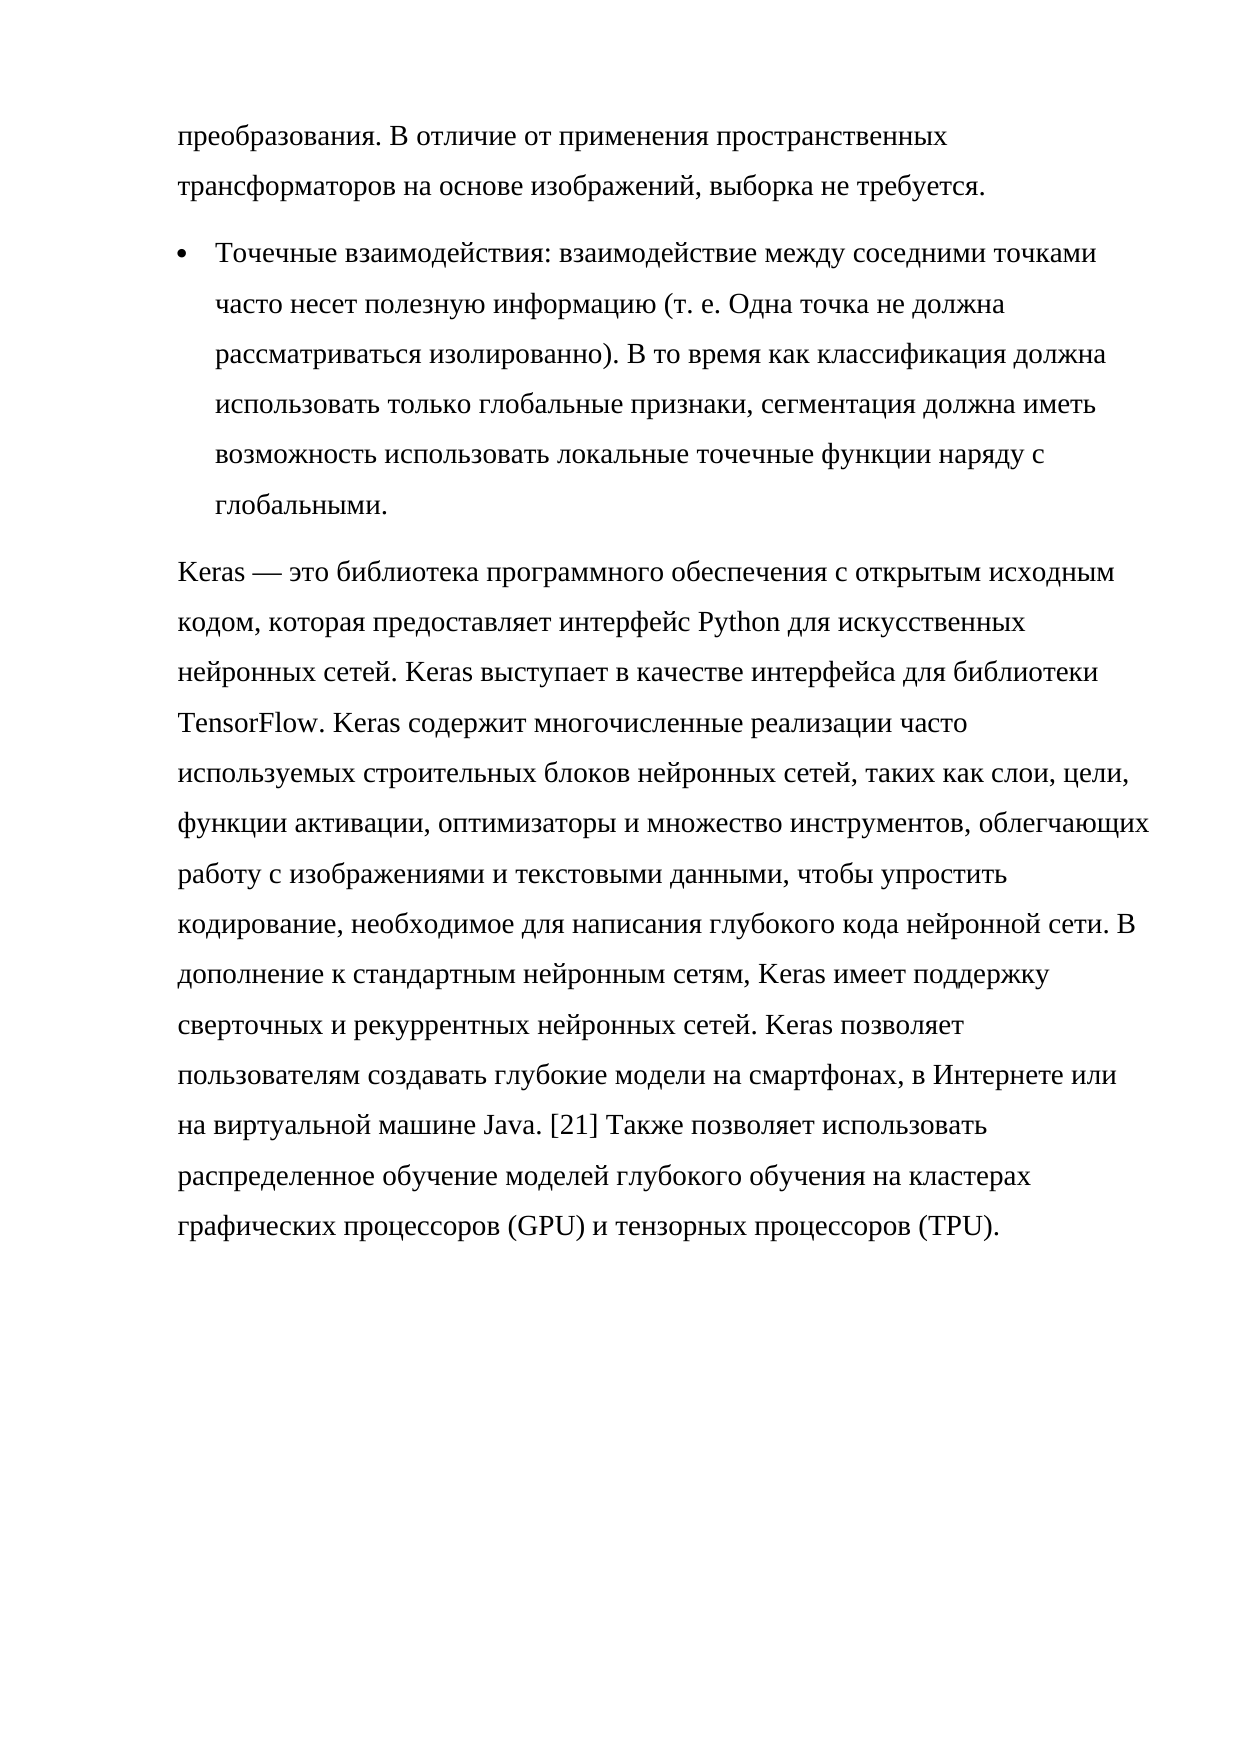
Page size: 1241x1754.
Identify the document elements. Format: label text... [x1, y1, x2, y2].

text Keras — это библиотека программного обеспечения с открытым исходным кодом, которая предоставляет интерфейс Python для искусственных нейронных сетей. Keras выступает в качестве интерфейса для библиотеки TensorFlow. Keras содержит многочисленные реализации часто используемых строительных блоков нейронных сетей, таких как слои, цели, функции активации, оптимизаторы и множество инструментов, облегчающих работу с изображениями и текстовыми данными, чтобы упростить кодирование, необходимое для написания глубокого кода нейронной сети. В дополнение к стандартным нейронным сетям, Keras имеет поддержку сверточных и рекуррентных нейронных сетей. Keras позволяет пользователям создавать глубокие модели на смартфонах, в Интернете или на виртуальной машине Java. [21] Также позволяет использовать распределенное обучение моделей глубокого обучения на кластерах графических процессоров (GPU) и тензорных процессоров (TPU). [177, 554, 1152, 1242]
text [177, 118, 1152, 202]
list Точечные взаимодействия: взаимодействие между соседними точками часто несет полезную информацию (т. е. Одна точка не должна рассматриваться изолированно). В то время как классификация должна использовать только глобальные признаки, сегментация должна иметь возможность использовать локальные точечные функции наряду с глобальными. [177, 235, 1152, 521]
